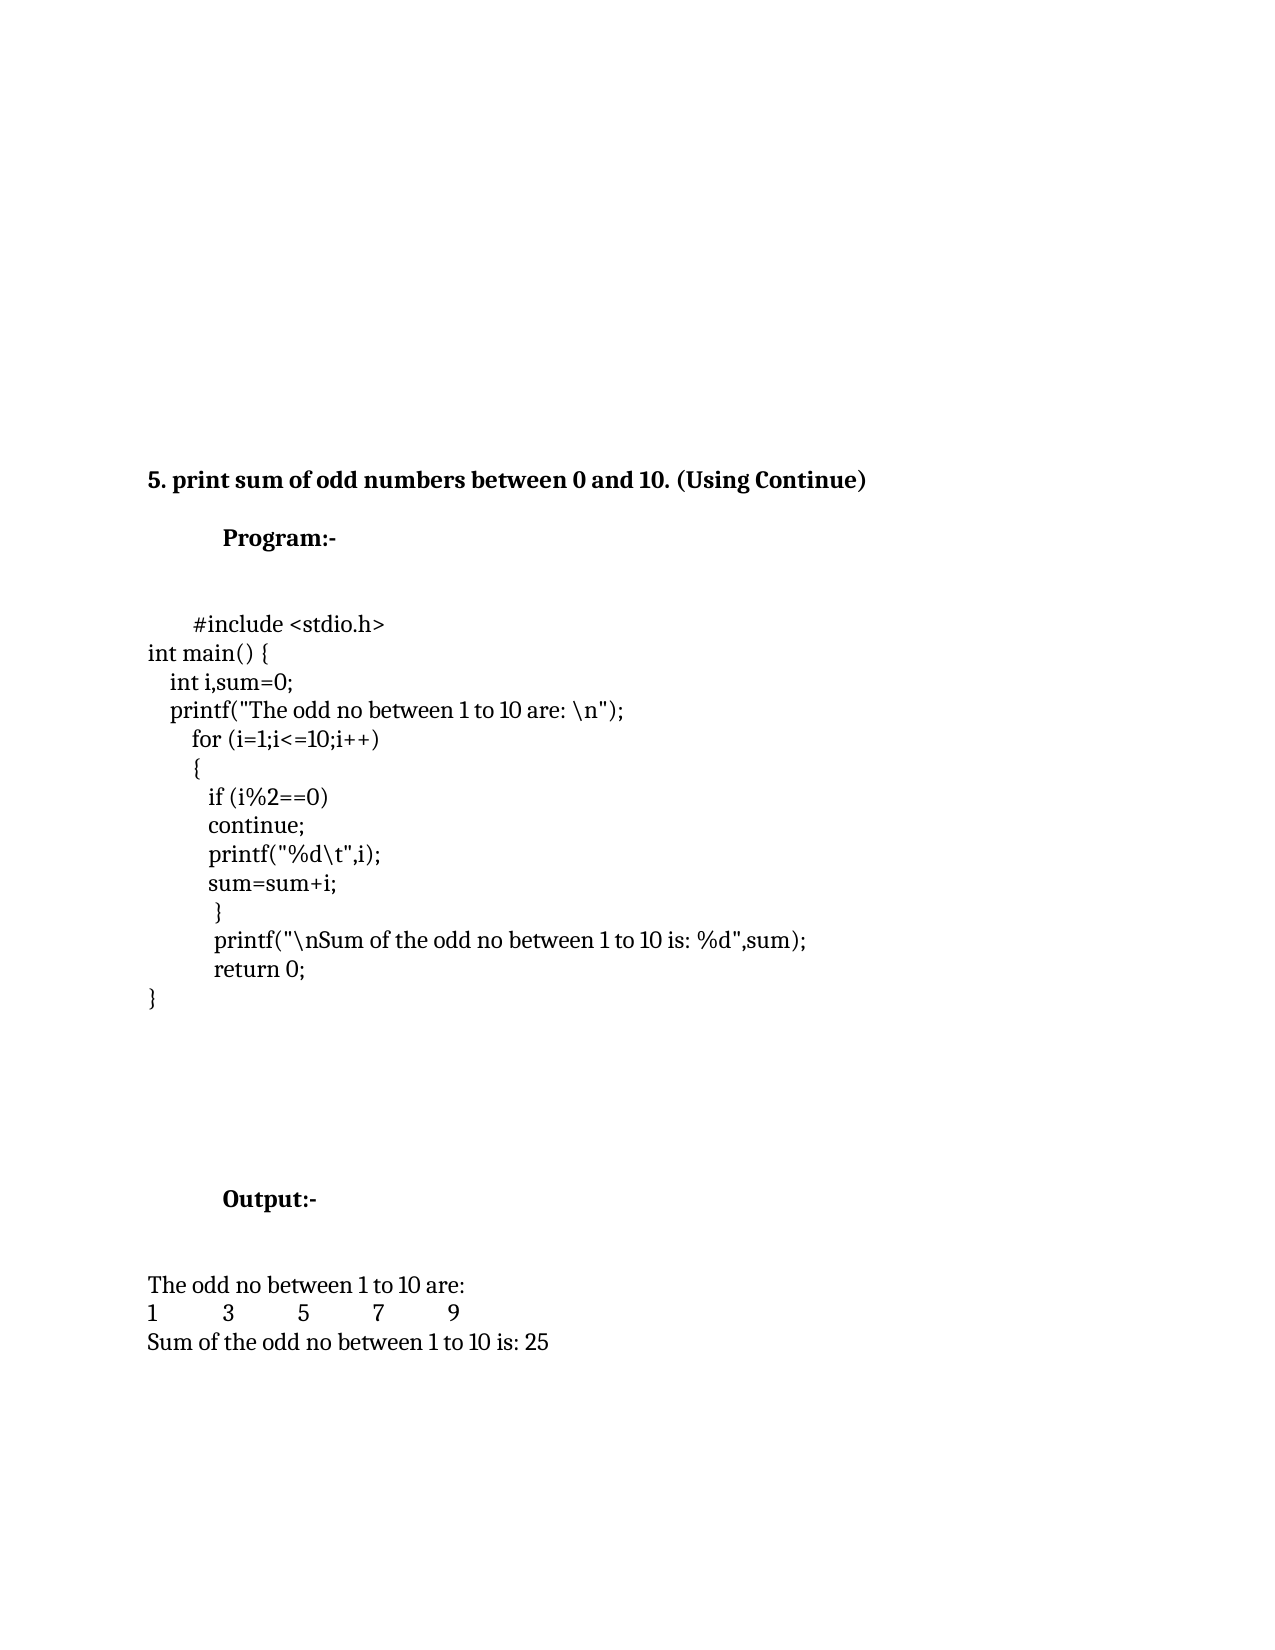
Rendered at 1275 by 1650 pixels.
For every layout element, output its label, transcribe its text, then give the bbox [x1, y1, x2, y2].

text Sum of the odd no between 1 to 10 is: 25 [148, 1328, 1125, 1357]
text } [148, 984, 1125, 1012]
text 5. print sum of odd numbers between 0 and 10. (Using Continue) [148, 466, 1125, 495]
text int main() { [148, 639, 1125, 667]
text #include <stdio.h> [192, 610, 1125, 639]
text printf("The odd no between 1 to 10 are: \n"); [148, 696, 1125, 725]
text } [148, 897, 1125, 926]
text Program:- [148, 524, 1125, 552]
text printf("\nSum of the odd no between 1 to 10 is: %d",sum); [148, 926, 1125, 955]
text int i,sum=0; [148, 667, 1125, 696]
text continue; [148, 811, 1125, 840]
text for (i=1;i<=10;i++) [148, 725, 1125, 754]
text printf("%d\t",i); [148, 840, 1125, 869]
text return 0; [148, 955, 1125, 984]
text sum=sum+i; [148, 869, 1125, 897]
text { [148, 754, 1125, 782]
text 1 3 5 7 9 [148, 1299, 1125, 1328]
text if (i%2==0) [148, 782, 1125, 811]
text Output:- [148, 1185, 1125, 1214]
text The odd no between 1 to 10 are: [148, 1271, 1125, 1299]
